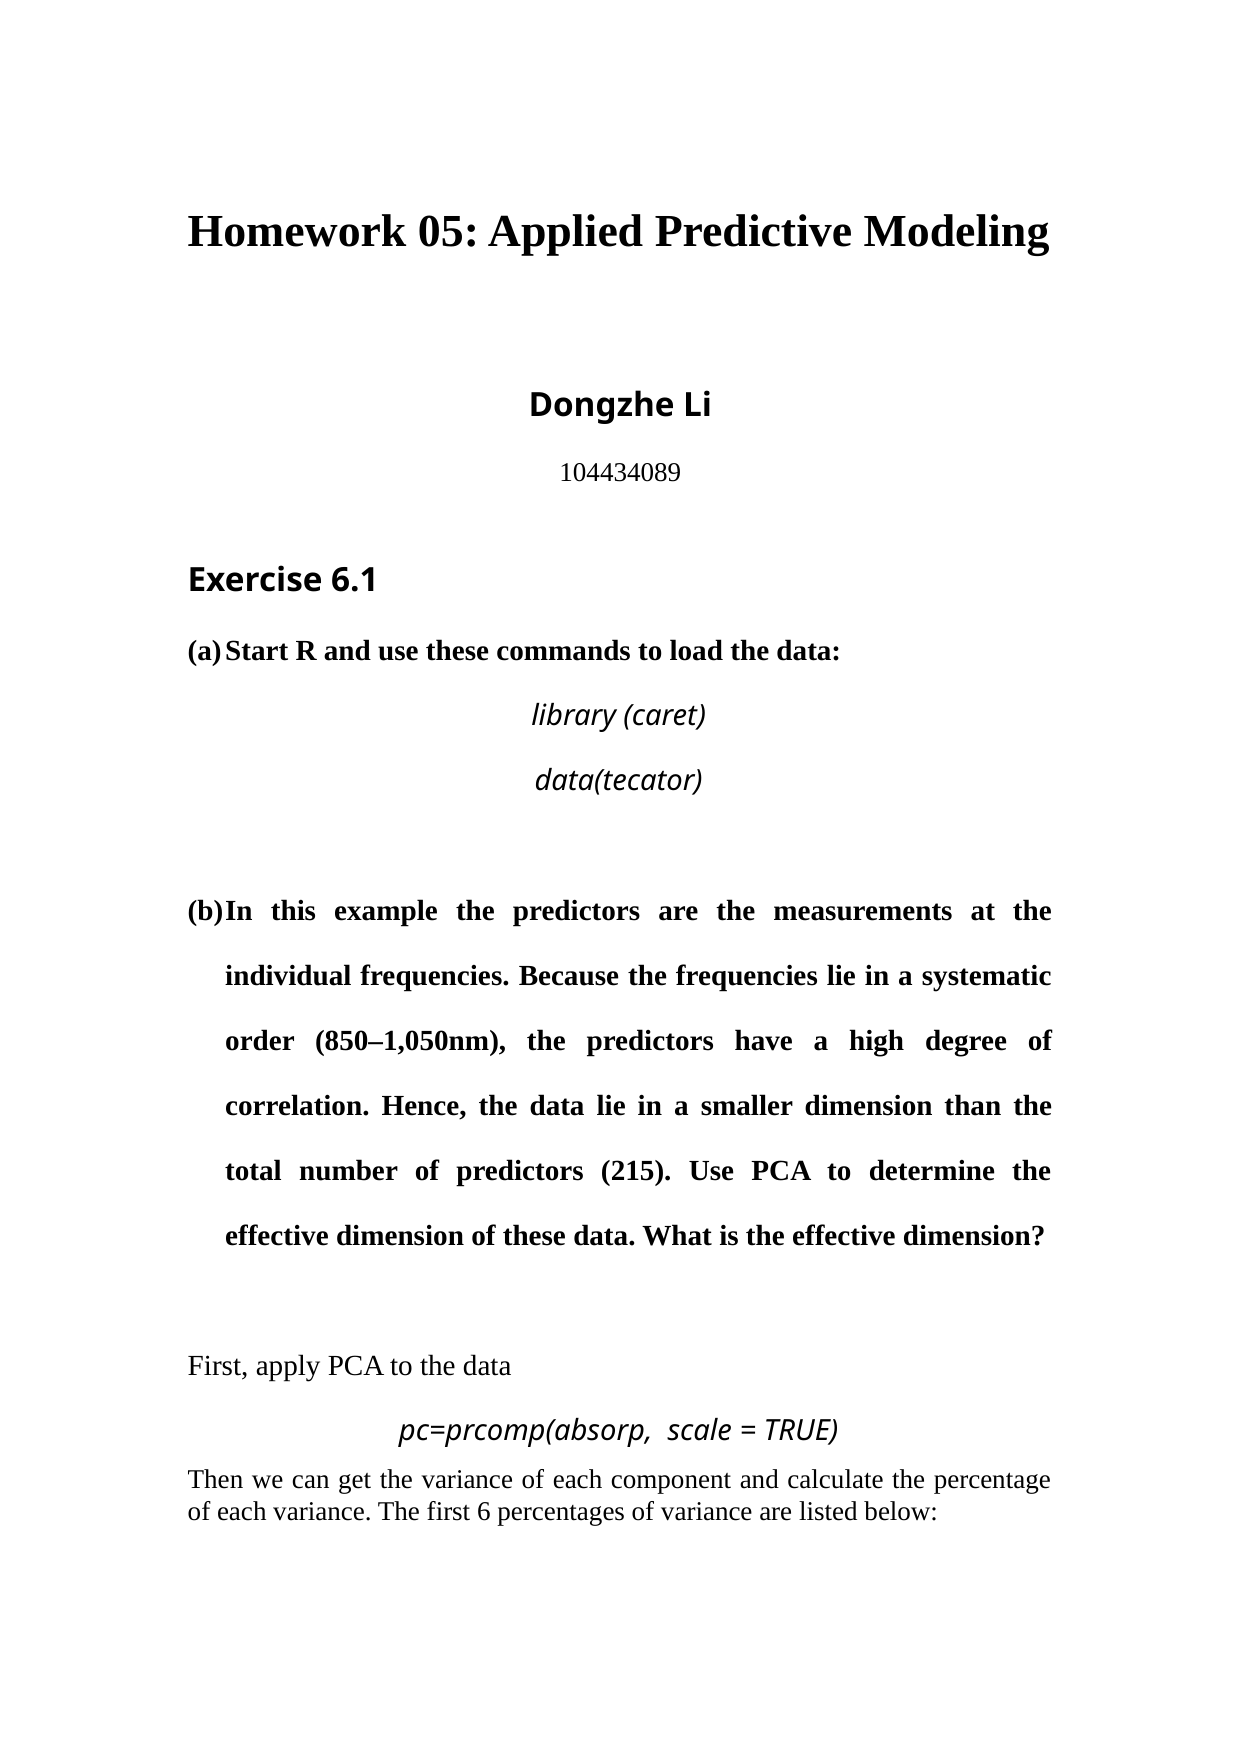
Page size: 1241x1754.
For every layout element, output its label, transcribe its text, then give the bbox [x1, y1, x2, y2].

text data(tecator) [187, 747, 1053, 812]
text 104434089 [187, 456, 1053, 488]
text library (caret) [187, 682, 1053, 747]
list Start R and use these commands to load the data: [187, 617, 1053, 682]
text Then we can get the variance of each component and calculate the percentage of each variance. The first 6 percentages of variance are listed below: [187, 1462, 1053, 1527]
subtitle Dongzhe Li [187, 371, 1053, 436]
text First, apply PCA to the data [187, 1332, 1053, 1397]
title Exercise 6.1 [187, 546, 1053, 611]
list In this example the predictors are the measurements at the individual frequencies. Because the frequencies lie in a systematic order (850–1,050nm), the predictors have a high degree of correlation. Hence, the data lie in a smaller dimension than the total number of predictors (215). Use PCA to determine the effective dimension of these data. What is the effective dimension? [187, 877, 1053, 1267]
subtitle Homework 05: Applied Predictive Modeling [187, 197, 1053, 262]
text pc=prcomp(absorp, scale = TRUE) [187, 1397, 1053, 1462]
